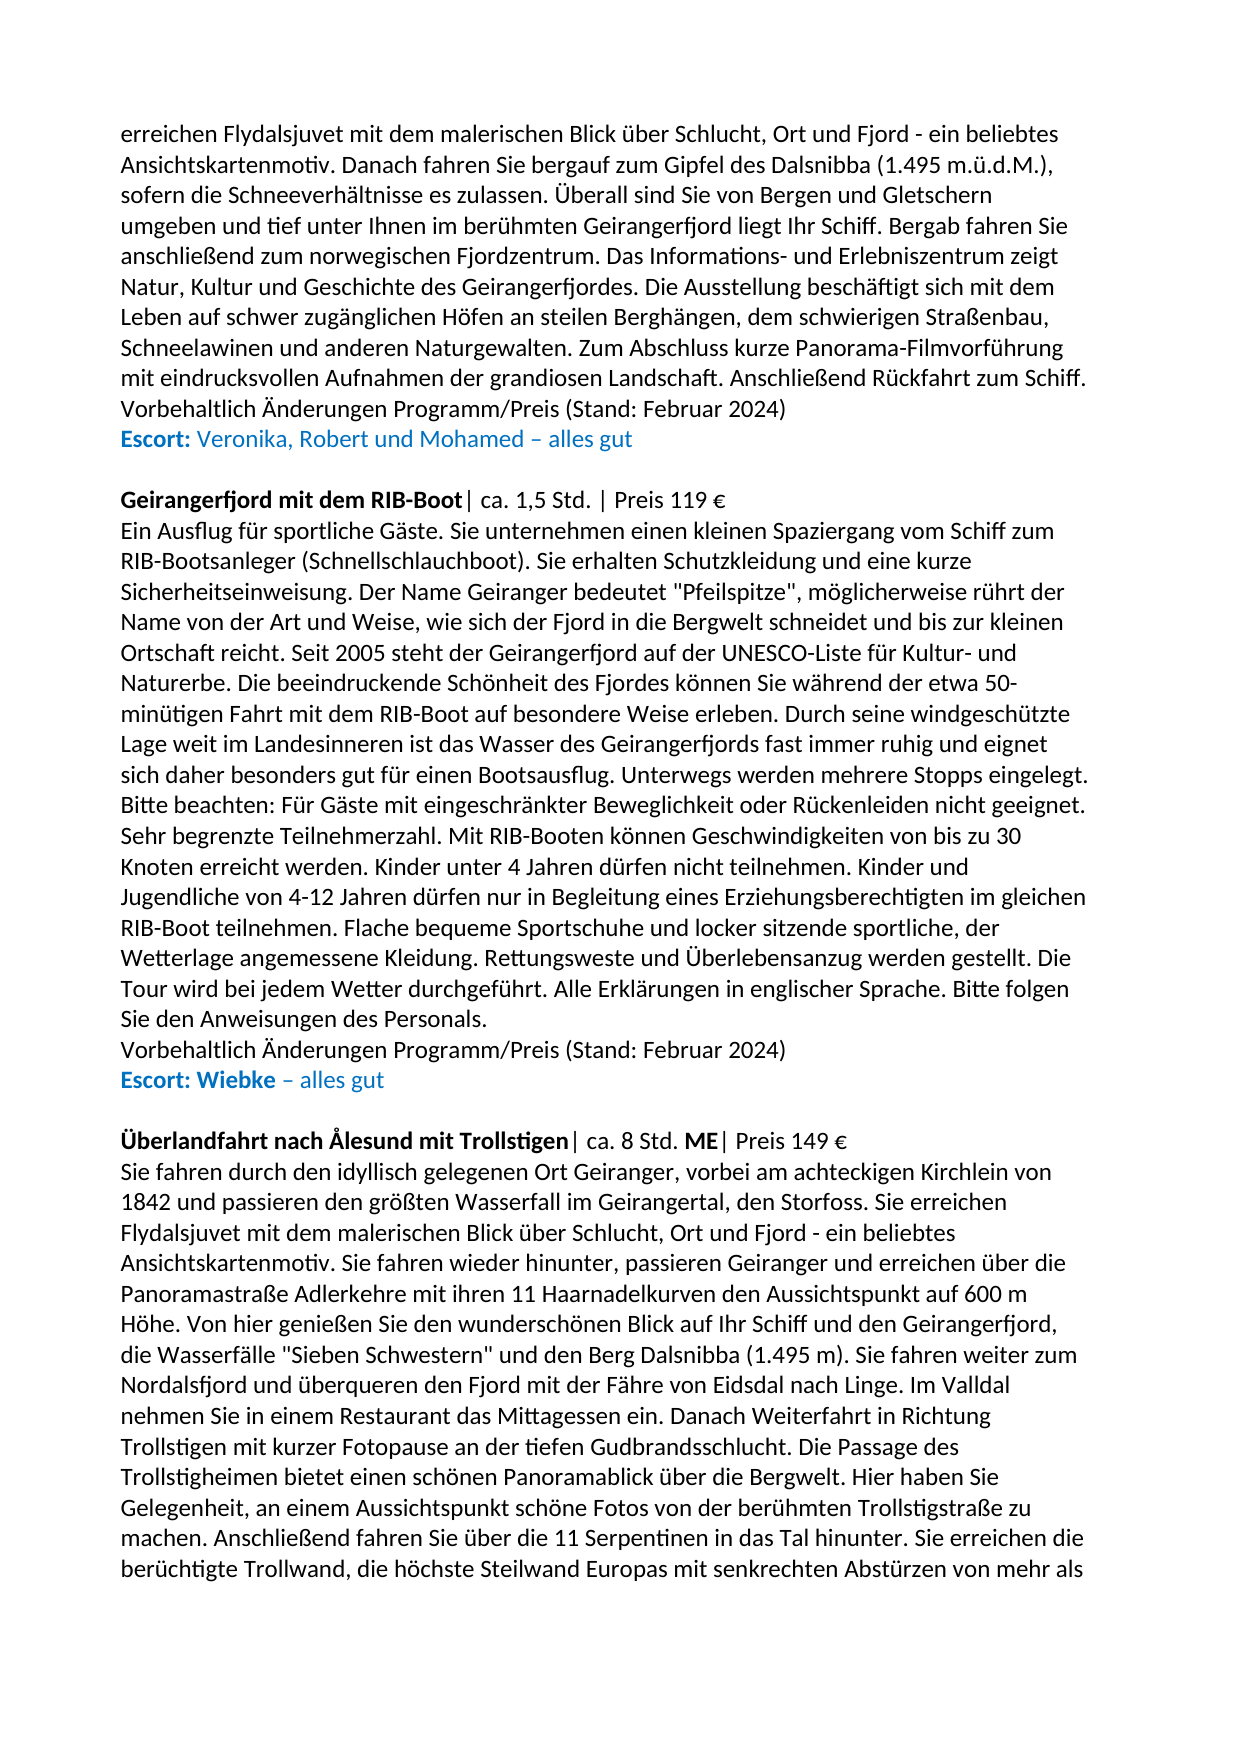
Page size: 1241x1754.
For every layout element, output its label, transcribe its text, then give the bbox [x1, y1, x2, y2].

text Escort: Wiebke – alles gut [120, 1064, 1090, 1095]
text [120, 1156, 1090, 1583]
text Ein Ausflug für sportliche Gäste. Sie unternehmen einen kleinen Spaziergang vom Schiff zum RIB-Bootsanleger (Schnellschlauchboot). Sie erhalten Schutzkleidung und eine kurze Sicherheitseinweisung. Der Name Geiranger bedeutet "Pfeilspitze", möglicherweise rührt der Name von der Art und Weise, wie sich der Fjord in die Bergwelt schneidet und bis zur kleinen Ortschaft reicht. Seit 2005 steht der Geirangerfjord auf der UNESCO-Liste für Kultur- und Naturerbe. Die beeindruckende Schönheit des Fjordes können Sie während der etwa 50-minütigen Fahrt mit dem RIB-Boot auf besondere Weise erleben. Durch seine windgeschützte Lage weit im Landesinneren ist das Wasser des Geirangerfjords fast immer ruhig und eignet sich daher besonders gut für einen Bootsausflug. Unterwegs werden mehrere Stopps eingelegt. [120, 515, 1090, 790]
text Geirangerfjord mit dem RIB-Boot| ca. 1,5 Std. | Preis 119 € [120, 484, 1090, 515]
text Escort: Veronika, Robert und Mohamed – alles gut [120, 423, 1090, 454]
text Vorbehaltlich Änderungen Programm/Preis (Stand: Februar 2024) [120, 1034, 1090, 1064]
text Bitte beachten: Für Gäste mit eingeschränkter Beweglichkeit oder Rückenleiden nicht geeignet. Sehr begrenzte Teilnehmerzahl. Mit RIB-Booten können Geschwindigkeiten von bis zu 30 Knoten erreicht werden. Kinder unter 4 Jahren dürfen nicht teilnehmen. Kinder und Jugendliche von 4-12 Jahren dürfen nur in Begleitung eines Erziehungsberechtigten im gleichen RIB-Boot teilnehmen. Flache bequeme Sportschuhe und locker sitzende sportliche, der Wetterlage angemessene Kleidung. Rettungsweste und Überlebensanzug werden gestellt. Die Tour wird bei jedem Wetter durchgeführt. Alle Erklärungen in englischer Sprache. Bitte folgen Sie den Anweisungen des Personals. [120, 790, 1090, 1034]
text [120, 118, 1090, 393]
text Vorbehaltlich Änderungen Programm/Preis (Stand: Februar 2024) [120, 393, 1090, 423]
text Überlandfahrt nach Ålesund mit Trollstigen| ca. 8 Std. ME| Preis 149 € [120, 1125, 1090, 1156]
